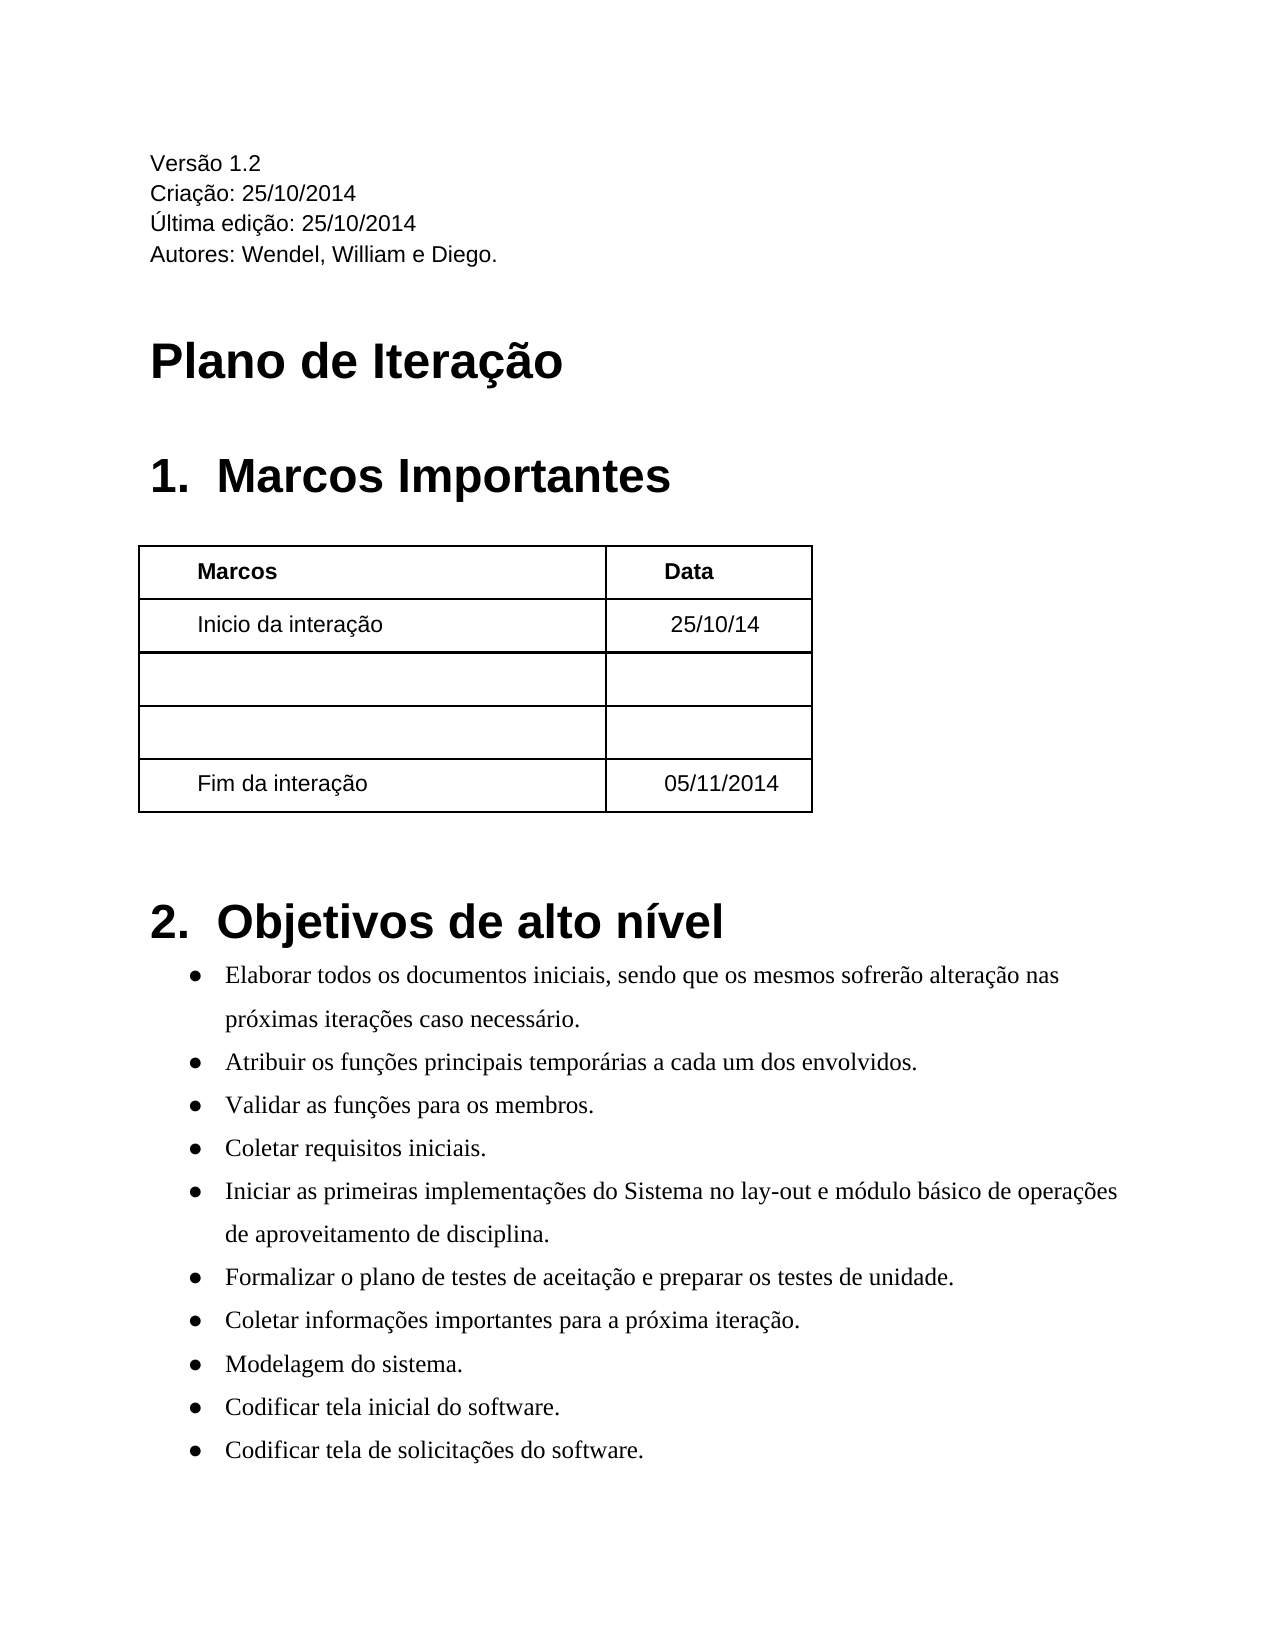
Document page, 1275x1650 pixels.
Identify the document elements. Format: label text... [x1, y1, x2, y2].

list Coletar informações importantes para a próxima iteração. [188, 1306, 1125, 1334]
text Plano de Iteração [150, 331, 1125, 389]
table_header Data [607, 547, 811, 598]
list Iniciar as primeiras implementações do Sistema no lay-out e módulo básico de operações de aproveitamento de disciplina. [188, 1176, 1125, 1248]
list Codificar tela inicial do software. [188, 1392, 1125, 1421]
table_cell [140, 654, 605, 704]
table_cell [607, 654, 811, 704]
table_cell [607, 707, 811, 758]
list Elaborar todos os documentos iniciais, sendo que os mesmos sofrerão alteração nas próximas iterações caso necessário. [188, 961, 1125, 1032]
list Coletar requisitos iniciais. [188, 1133, 1125, 1162]
text Autores: Wendel, William e Diego. [150, 241, 1125, 267]
list Modelagem do sistema. [188, 1349, 1125, 1377]
list Validar as funções para os membros. [188, 1090, 1125, 1119]
table_cell Inicio da interação [140, 600, 605, 651]
table_cell 05/11/2014 [607, 760, 811, 811]
text Versão 1.2 [150, 150, 1125, 176]
table_cell 25/10/14 [607, 600, 811, 651]
table_cell [140, 707, 605, 758]
text Última edição: 25/10/2014 [150, 210, 1125, 237]
text Criação: 25/10/2014 [150, 180, 1125, 207]
subtitle 1. Marcos Importantes [150, 447, 1125, 502]
list Codificar tela de solicitações do software. [188, 1435, 1125, 1464]
subtitle 2. Objetivos de alto nível [150, 893, 1125, 948]
list Atribuir os funções principais temporárias a cada um dos envolvidos. [188, 1047, 1125, 1076]
table_cell Fim da interação [140, 760, 605, 811]
list Formalizar o plano de testes de aceitação e preparar os testes de unidade. [188, 1262, 1125, 1291]
table_header Marcos [140, 547, 605, 598]
